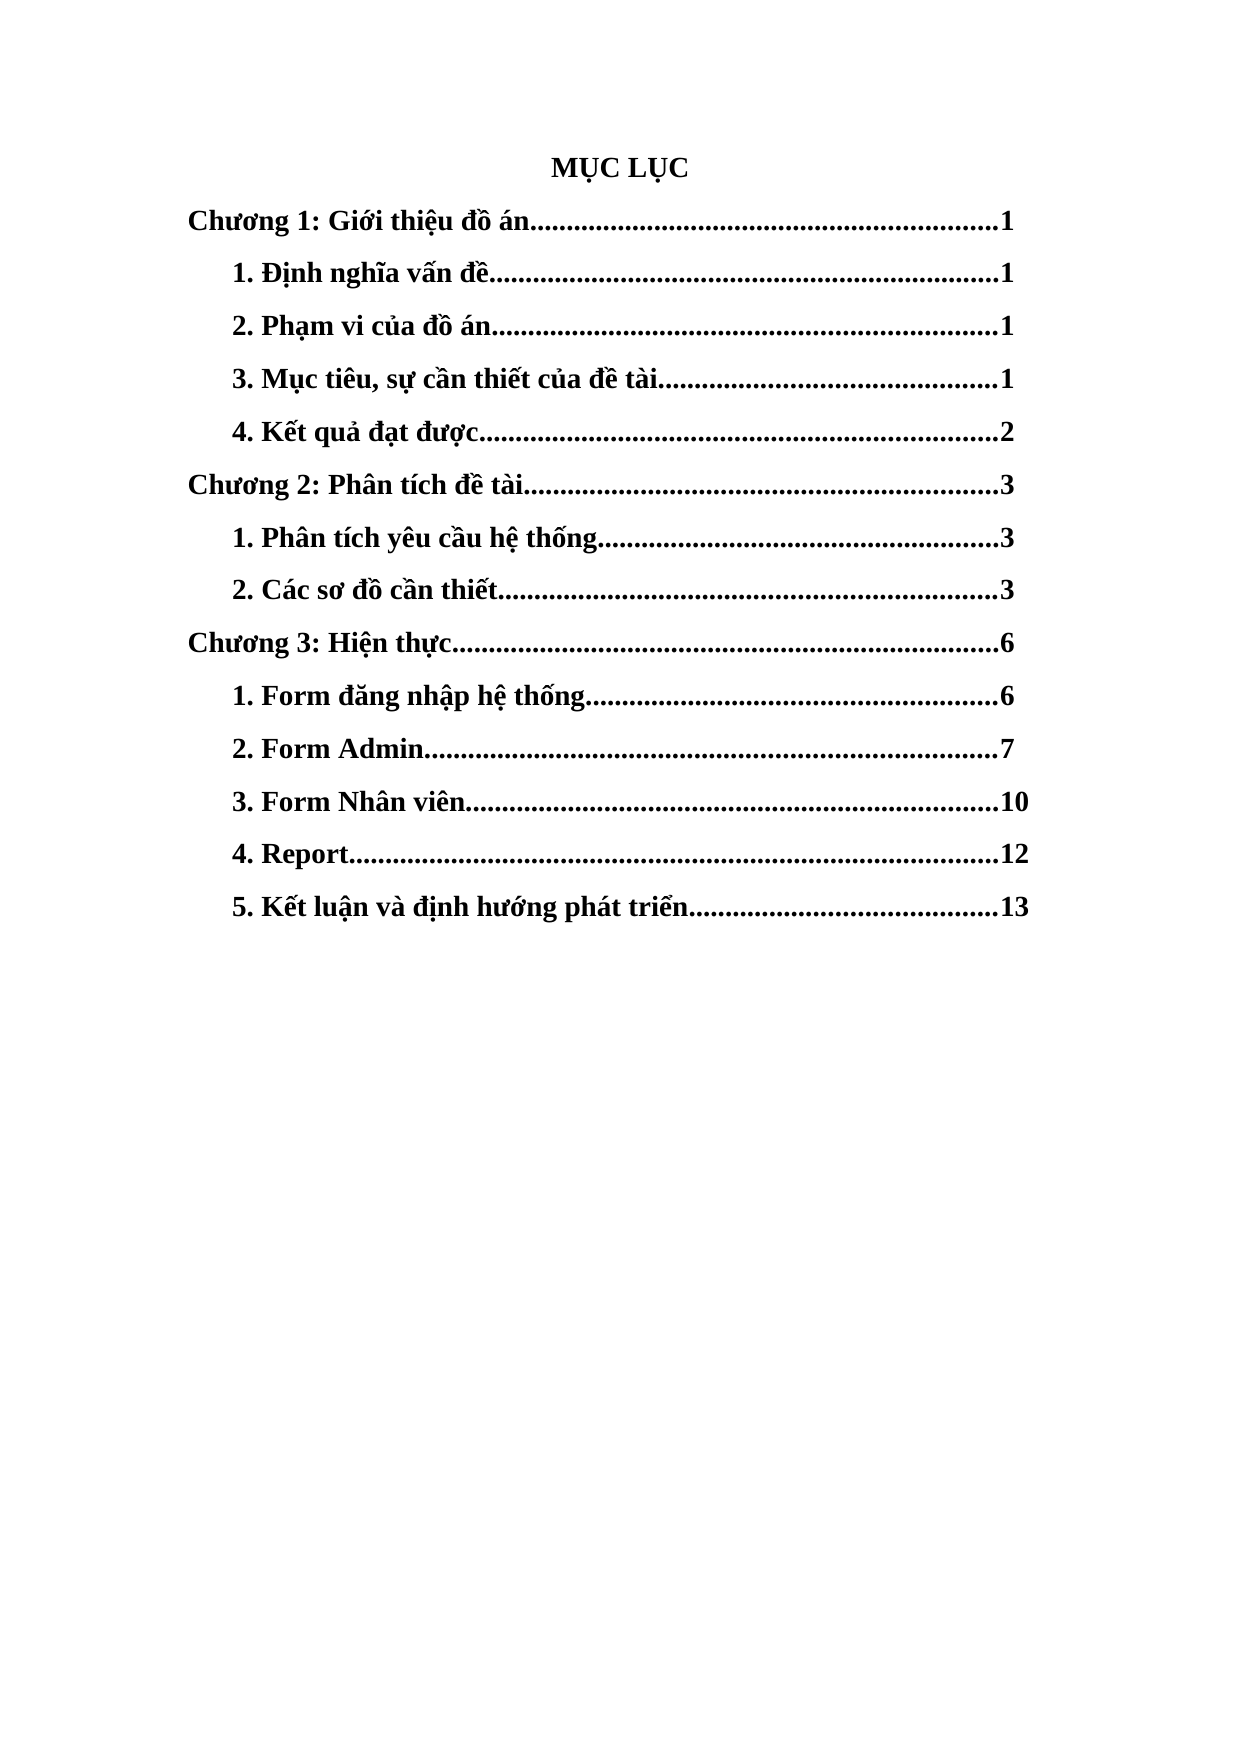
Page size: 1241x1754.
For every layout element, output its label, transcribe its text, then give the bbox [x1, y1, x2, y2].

text 2. Phạm vi của đồ án 1 [187, 308, 1053, 342]
text 3. Form Nhân viên 10 [187, 784, 1053, 817]
text 5. Kết luận và định hướng phát triển 13 [187, 889, 1053, 923]
text 1. Phân tích yêu cầu hệ thống 3 [187, 520, 1053, 553]
text 2. Form Admin 7 [187, 731, 1053, 764]
text 1. Form đăng nhập hệ thống 6 [187, 678, 1053, 712]
text 4. Report 12 [187, 837, 1053, 870]
text Chương 2: Phân tích đề tài 3 [187, 467, 1053, 500]
text Chương 1: Giới thiệu đồ án 1 [187, 203, 1053, 236]
text 3. Mục tiêu, sự cần thiết của đề tài 1 [187, 361, 1053, 395]
text 2. Các sơ đồ cần thiết 3 [187, 572, 1053, 606]
text 1. Định nghĩa vấn đề 1 [187, 256, 1053, 289]
text MỤC LỤC [187, 150, 1053, 183]
text Chương 3: Hiện thực 6 [187, 625, 1053, 659]
text 4. Kết quả đạt được 2 [187, 414, 1053, 448]
